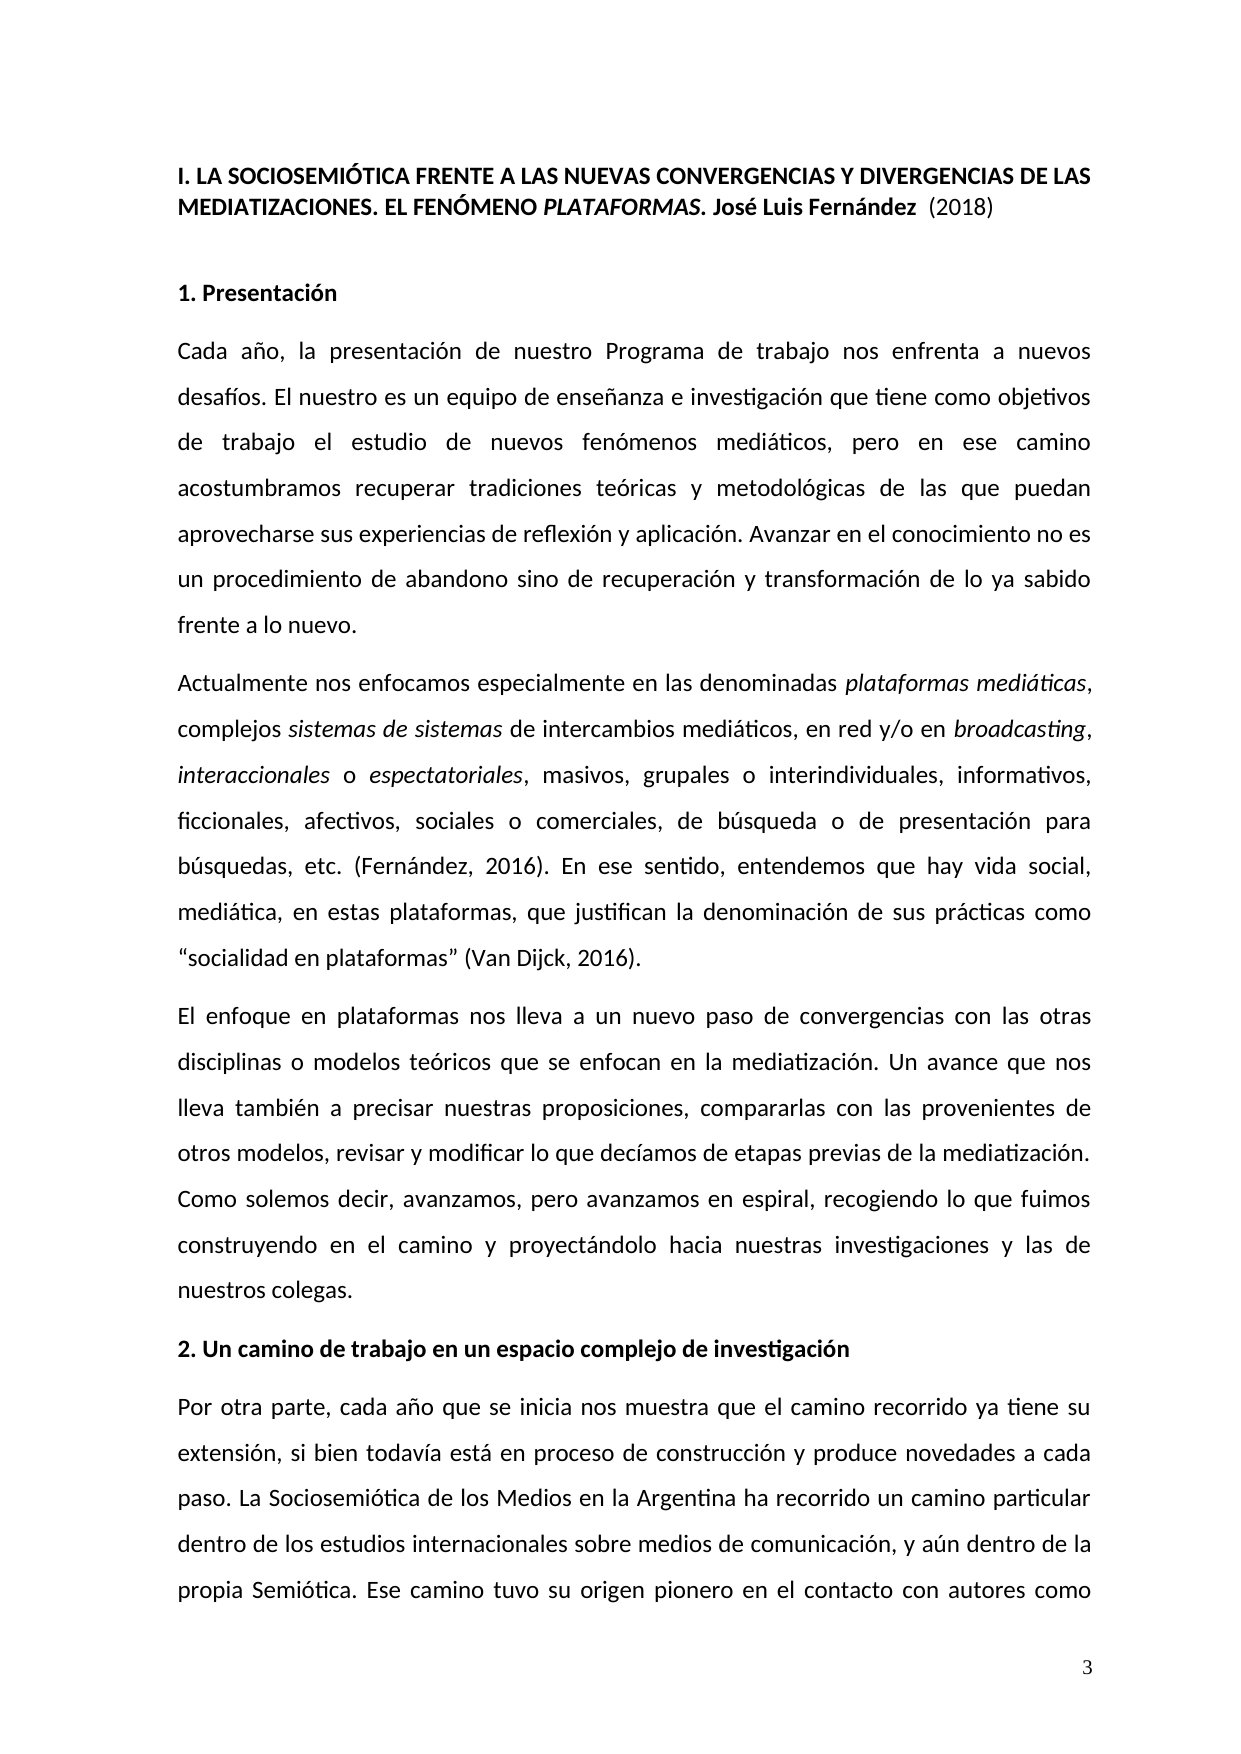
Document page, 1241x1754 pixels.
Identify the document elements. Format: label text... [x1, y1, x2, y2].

text El enfoque en plataformas nos lleva a un nuevo paso de convergencias con las otras disciplinas o modelos teóricos que se enfocan en la mediatización. Un avance que nos lleva también a precisar nuestras proposiciones, compararlas con las provenientes de otros modelos, revisar y modificar lo que decíamos de etapas previas de la mediatización. Como solemos decir, avanzamos, pero avanzamos en espiral, recogiendo lo que fuimos construyendo en el camino y proyectándolo hacia nuestras investigaciones y las de nuestros colegas. [177, 1000, 1092, 1305]
text 2. Un camino de trabajo en un espacio complejo de investigación [177, 1333, 1092, 1363]
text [177, 1391, 1092, 1604]
text I. LA SOCIOSEMIÓTICA FRENTE A LAS NUEVAS CONVERGENCIAS Y DIVERGENCIAS DE LAS MEDIATIZACIONES. EL FENÓMENO PLATAFORMAS. José Luis Fernández (2018) [177, 160, 1092, 221]
text Cada año, la presentación de nuestro Programa de trabajo nos enfrenta a nuevos desafíos. El nuestro es un equipo de enseñanza e investigación que tiene como objetivos de trabajo el estudio de nuevos fenómenos mediáticos, pero en ese camino acostumbramos recuperar tradiciones teóricas y metodológicas de las que puedan aprovecharse sus experiencias de reflexión y aplicación. Avanzar en el conocimiento no es un procedimiento de abandono sino de recuperación y transformación de lo ya sabido frente a lo nuevo. [177, 335, 1092, 640]
text 1. Presentación [177, 277, 1092, 307]
text Actualmente nos enfocamos especialmente en las denominadas plataformas mediáticas, complejos sistemas de sistemas de intercambios mediáticos, en red y/o en broadcasting, interaccionales o espectatoriales, masivos, grupales o interindividuales, informativos, ficcionales, afectivos, sociales o comerciales, de búsqueda o de presentación para búsquedas, etc. (Fernández, 2016). En ese sentido, entendemos que hay vida social, mediática, en estas plataformas, que justifican la denominación de sus prácticas como “socialidad en plataformas” (Van Dijck, 2016). [177, 668, 1092, 972]
